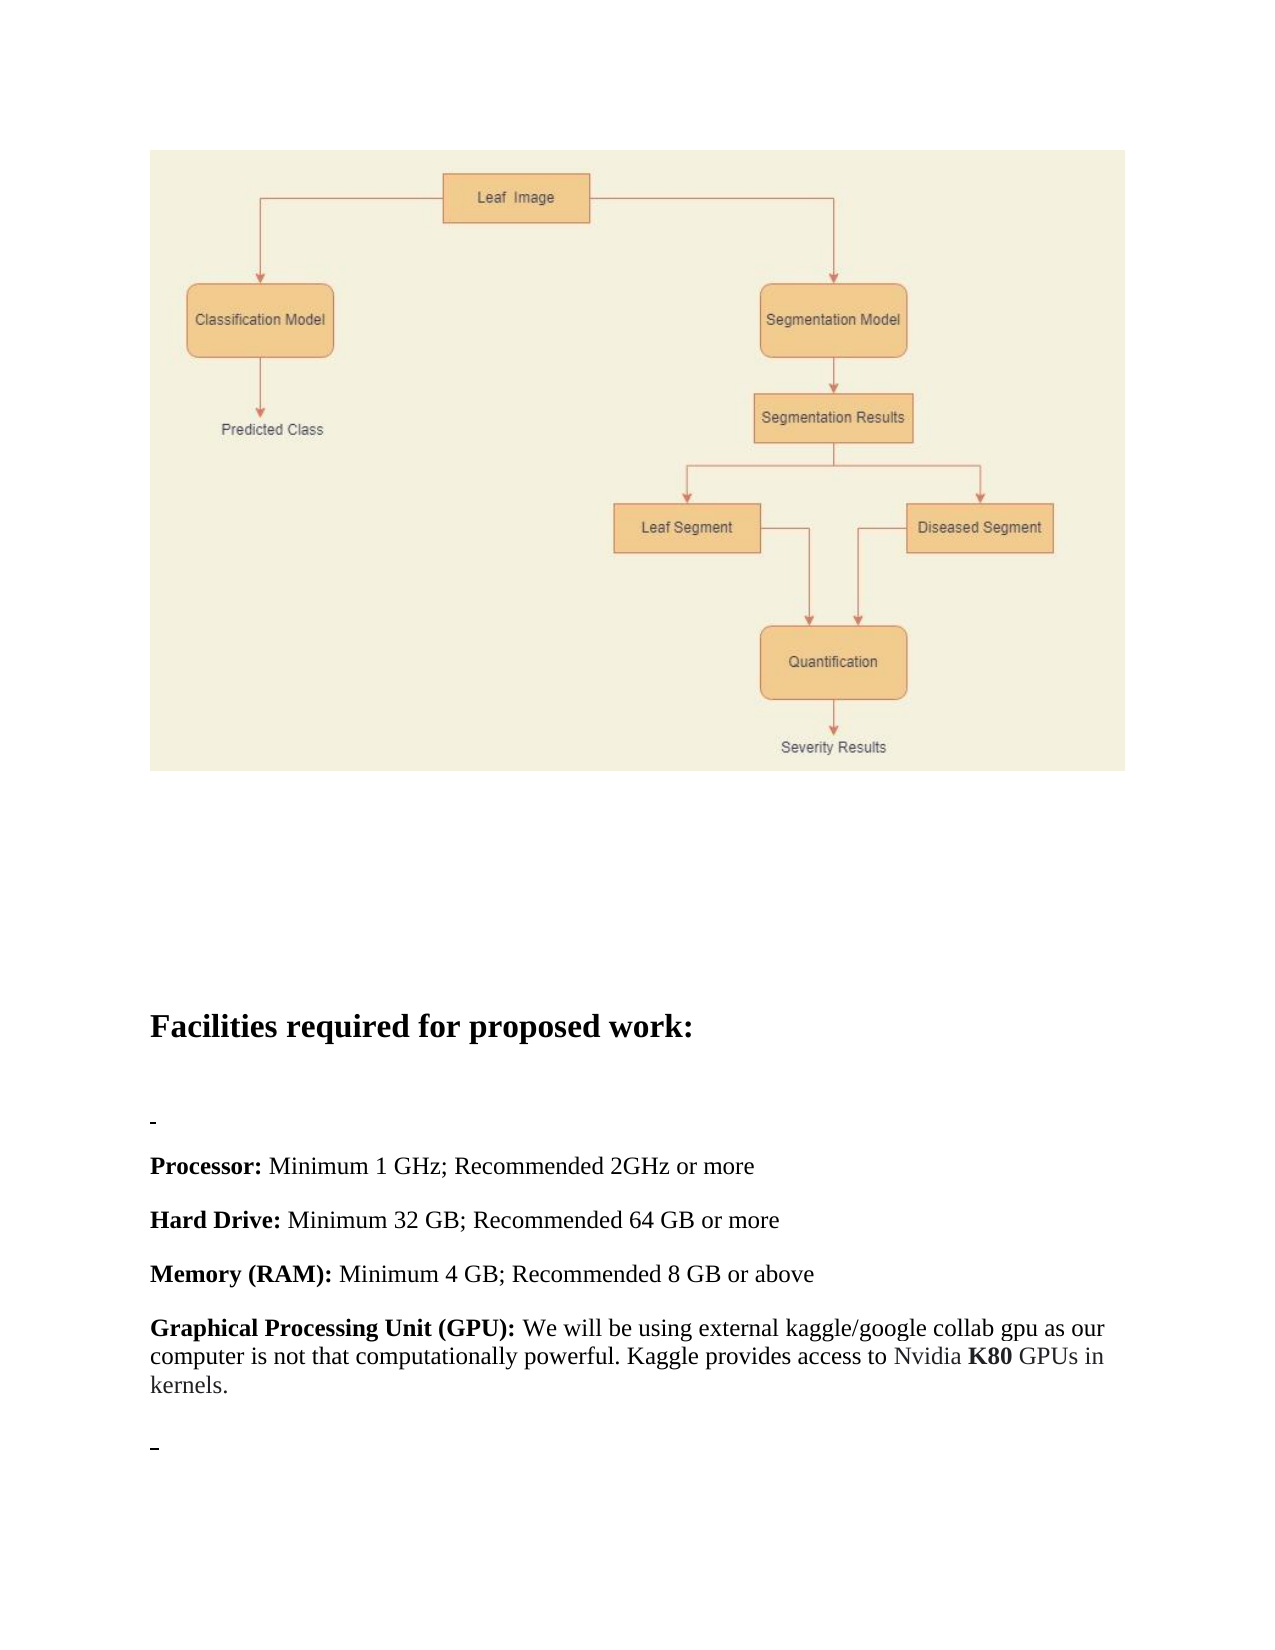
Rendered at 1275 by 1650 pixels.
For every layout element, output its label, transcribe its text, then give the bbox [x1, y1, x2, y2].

picture [150, 150, 1125, 771]
text Graphical Processing Unit (GPU): We will be using external kaggle/google collab gpu as our computer is not that computationally powerful. Kaggle provides access to Nvidia K80 GPUs in kernels. [150, 1313, 1125, 1399]
text Facilities required for proposed work: [150, 1006, 1125, 1045]
text Hard Drive: Minimum 32 GB; Recommended 64 GB or more [150, 1205, 1125, 1234]
text Processor: Minimum 1 GHz; Recommended 2GHz or more [150, 1151, 1125, 1180]
text Memory (RAM): Minimum 4 GB; Recommended 8 GB or above [150, 1259, 1125, 1288]
